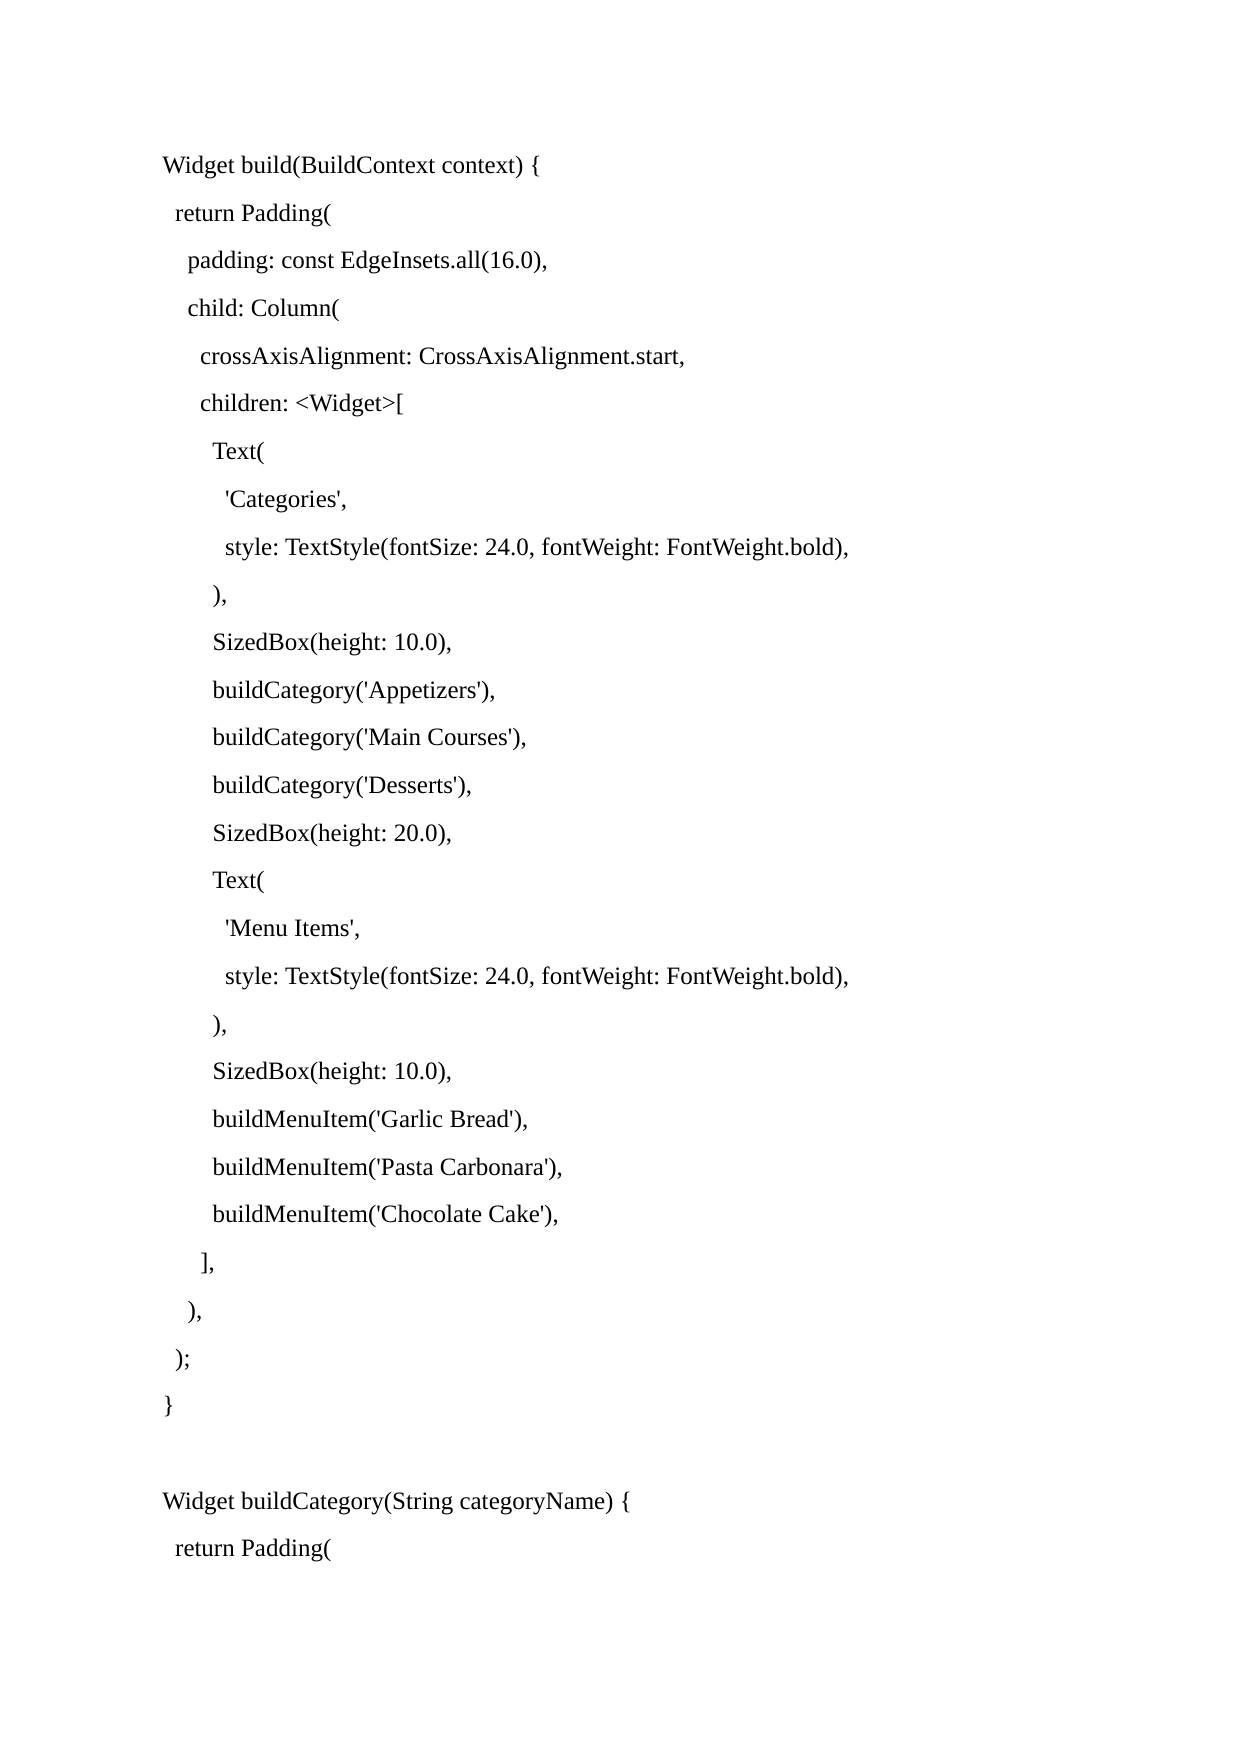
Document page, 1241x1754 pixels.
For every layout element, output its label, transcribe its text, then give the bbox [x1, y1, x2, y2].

text buildMenuItem('Chocolate Cake'), [150, 1199, 1090, 1228]
text ), [150, 1009, 1090, 1037]
text SizedBox(height: 10.0), [150, 1056, 1090, 1085]
text padding: const EdgeInsets.all(16.0), [150, 245, 1090, 274]
text ], [150, 1247, 1090, 1276]
text 'Menu Items', [150, 913, 1090, 942]
text crossAxisAlignment: CrossAxisAlignment.start, [150, 341, 1090, 369]
text ); [150, 1343, 1090, 1371]
text ), [150, 1295, 1090, 1324]
text Text( [150, 436, 1090, 465]
text Text( [150, 866, 1090, 894]
text buildCategory('Main Courses'), [150, 722, 1090, 751]
text Widget build(BuildContext context) { [150, 150, 1090, 179]
text ), [150, 579, 1090, 608]
text style: TextStyle(fontSize: 24.0, fontWeight: FontWeight.bold), [150, 961, 1090, 990]
text SizedBox(height: 20.0), [150, 818, 1090, 847]
text child: Column( [150, 293, 1090, 322]
text SizedBox(height: 10.0), [150, 627, 1090, 656]
text buildMenuItem('Garlic Bread'), [150, 1104, 1090, 1133]
text buildCategory('Appetizers'), [150, 675, 1090, 703]
text } [150, 1390, 1090, 1419]
text children: <Widget>[ [150, 388, 1090, 417]
text style: TextStyle(fontSize: 24.0, fontWeight: FontWeight.bold), [150, 532, 1090, 560]
text buildMenuItem('Pasta Carbonara'), [150, 1152, 1090, 1181]
text return Padding( [150, 198, 1090, 226]
text return Padding( [150, 1533, 1090, 1562]
text Widget buildCategory(String categoryName) { [150, 1486, 1090, 1514]
text buildCategory('Desserts'), [150, 770, 1090, 799]
text 'Categories', [150, 484, 1090, 513]
